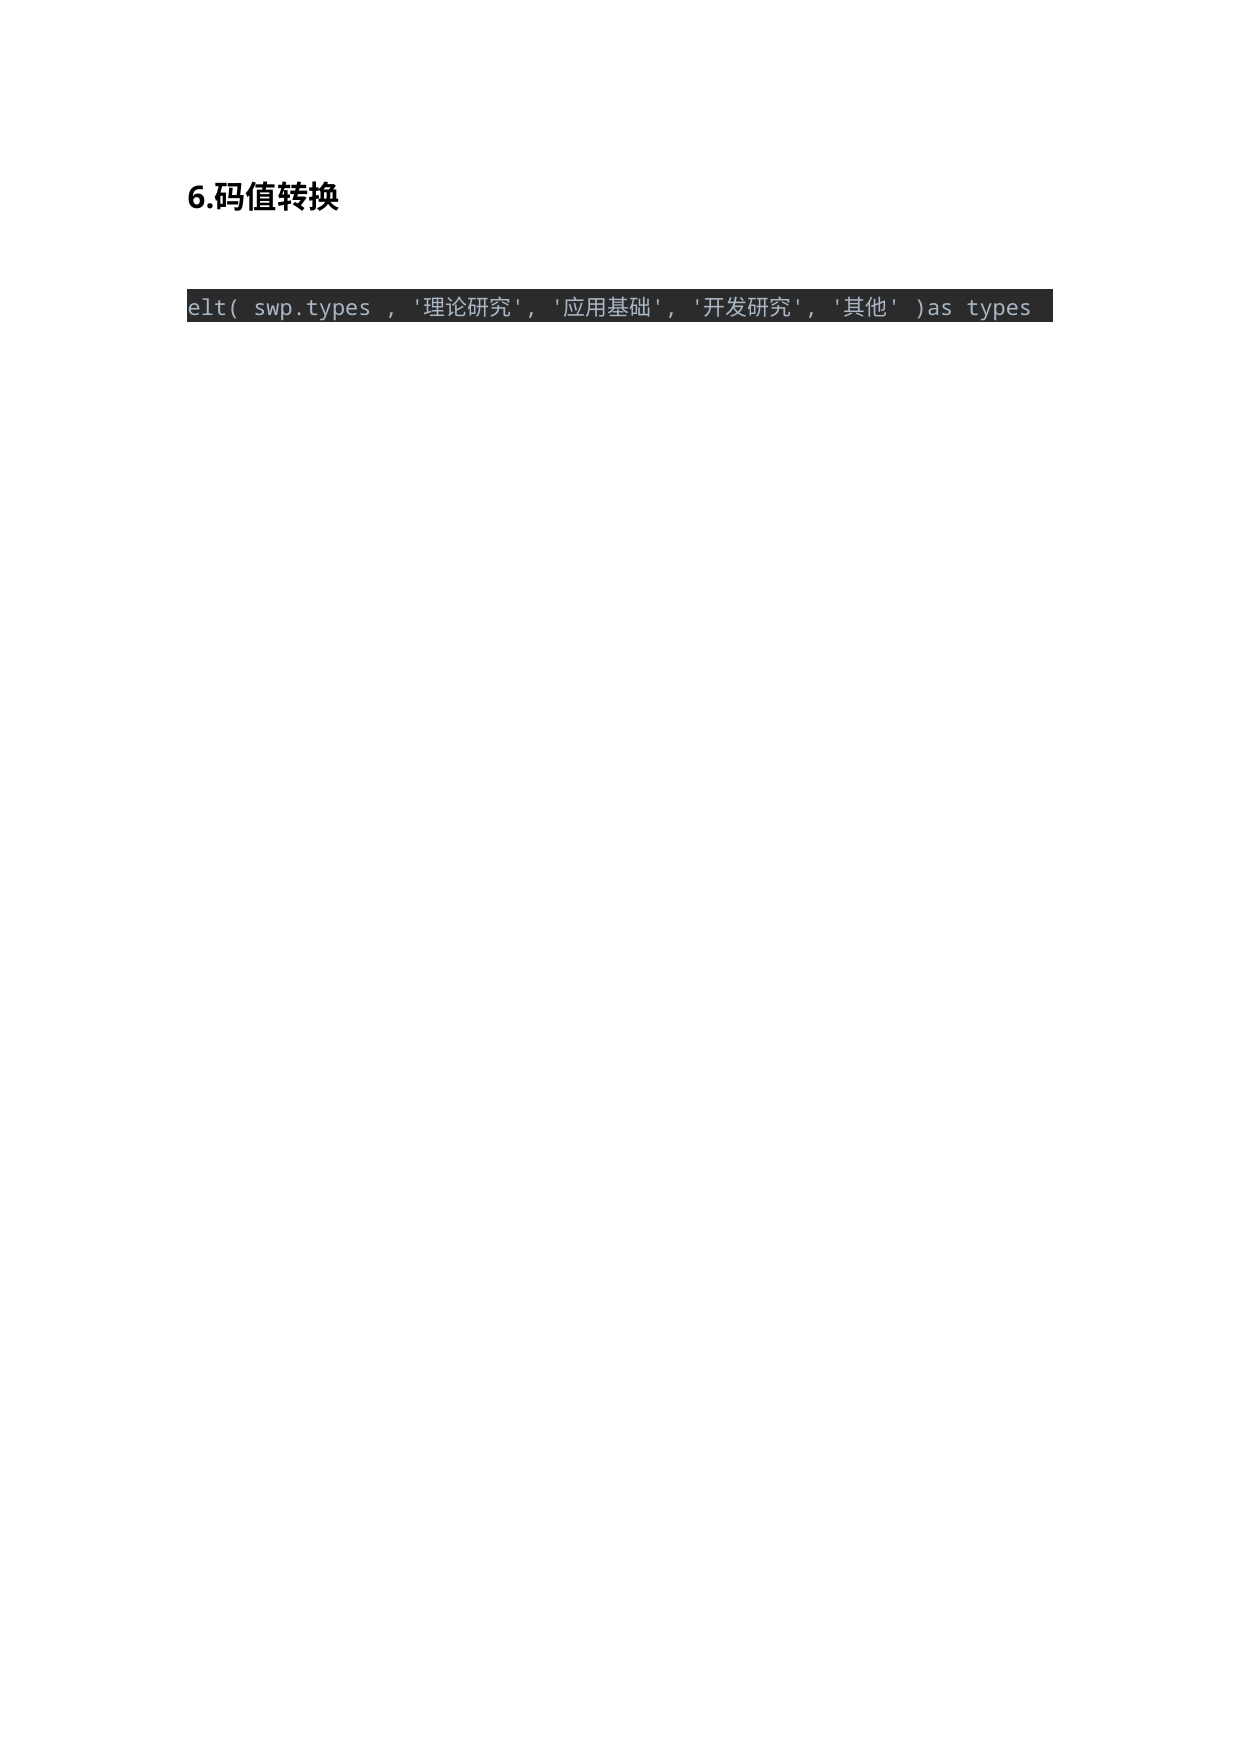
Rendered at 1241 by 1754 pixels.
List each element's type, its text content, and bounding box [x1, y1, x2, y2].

subtitle 6.码值转换 [187, 162, 1053, 227]
text elt( swp.types , '理论研究', '应用基础', '开发研究', '其他' )as types [187, 289, 1053, 322]
